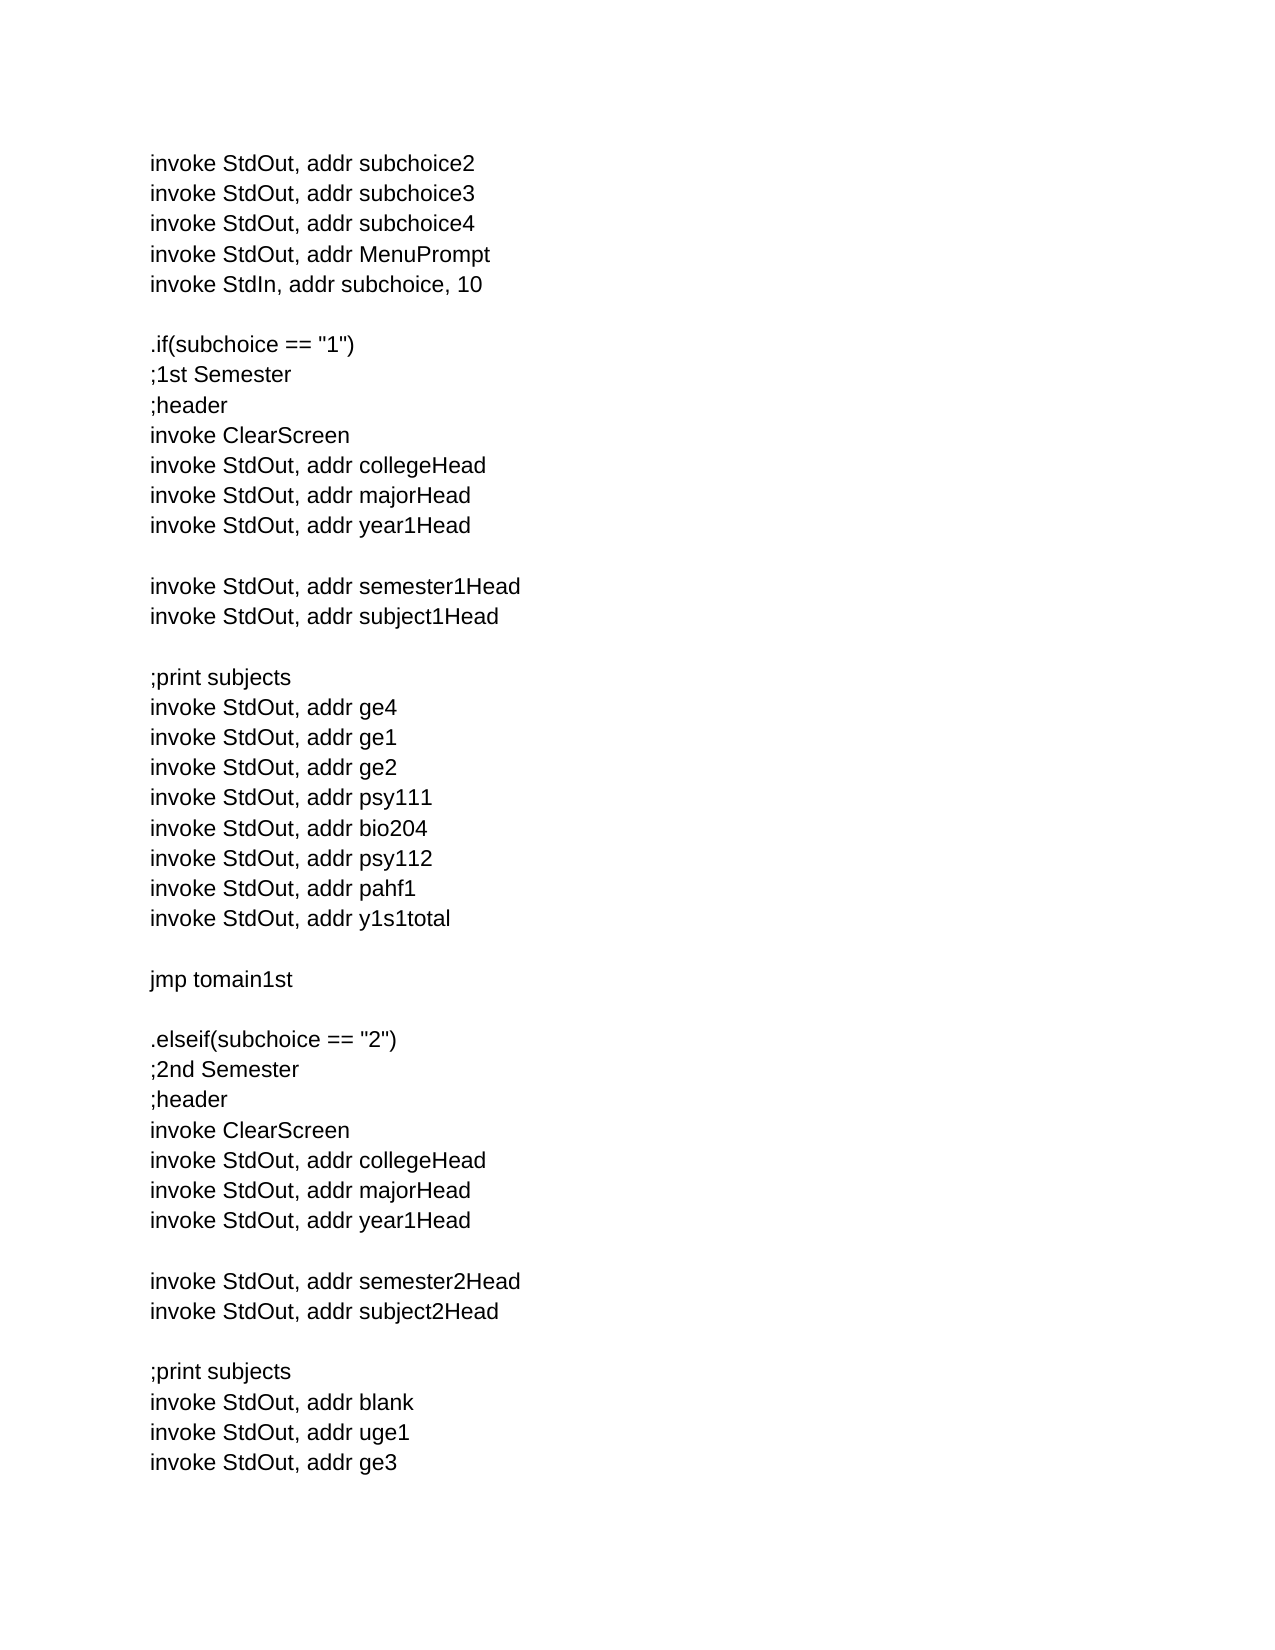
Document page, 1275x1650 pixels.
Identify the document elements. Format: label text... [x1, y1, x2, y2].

text invoke StdOut, addr collegeHead [150, 452, 1125, 478]
text .elseif(subchoice == "2") [150, 1026, 1125, 1052]
text invoke StdOut, addr majorHead [150, 482, 1125, 509]
text invoke StdOut, addr pahf1 [150, 875, 1125, 901]
text invoke ClearScreen [150, 422, 1125, 448]
text invoke StdOut, addr uge1 [150, 1419, 1125, 1445]
text invoke StdOut, addr psy111 [150, 784, 1125, 811]
text ;header [150, 392, 1125, 418]
text invoke StdIn, addr subchoice, 10 [150, 271, 1125, 297]
text invoke StdOut, addr subchoice4 [150, 210, 1125, 237]
text invoke StdOut, addr MenuPrompt [150, 241, 1125, 267]
text invoke StdOut, addr y1s1total [150, 905, 1125, 932]
text invoke StdOut, addr subchoice2 [150, 150, 1125, 176]
text invoke StdOut, addr psy112 [150, 845, 1125, 871]
text invoke StdOut, addr ge3 [150, 1449, 1125, 1475]
text invoke StdOut, addr majorHead [150, 1177, 1125, 1203]
text invoke ClearScreen [150, 1117, 1125, 1143]
text invoke StdOut, addr semester2Head [150, 1268, 1125, 1294]
text invoke StdOut, addr bio204 [150, 814, 1125, 841]
text invoke StdOut, addr collegeHead [150, 1147, 1125, 1173]
text invoke StdOut, addr year1Head [150, 512, 1125, 539]
text ;1st Semester [150, 361, 1125, 388]
text invoke StdOut, addr subject1Head [150, 603, 1125, 629]
text ;2nd Semester [150, 1056, 1125, 1083]
text ;header [150, 1086, 1125, 1113]
text ;print subjects [150, 1358, 1125, 1385]
text invoke StdOut, addr ge2 [150, 754, 1125, 781]
text invoke StdOut, addr blank [150, 1388, 1125, 1415]
text invoke StdOut, addr ge1 [150, 724, 1125, 750]
text jmp tomain1st [150, 966, 1125, 992]
text invoke StdOut, addr subject2Head [150, 1298, 1125, 1324]
text .if(subchoice == "1") [150, 331, 1125, 358]
text invoke StdOut, addr subchoice3 [150, 180, 1125, 207]
text invoke StdOut, addr semester1Head [150, 573, 1125, 599]
text invoke StdOut, addr year1Head [150, 1207, 1125, 1234]
text ;print subjects [150, 663, 1125, 690]
text invoke StdOut, addr ge4 [150, 694, 1125, 720]
